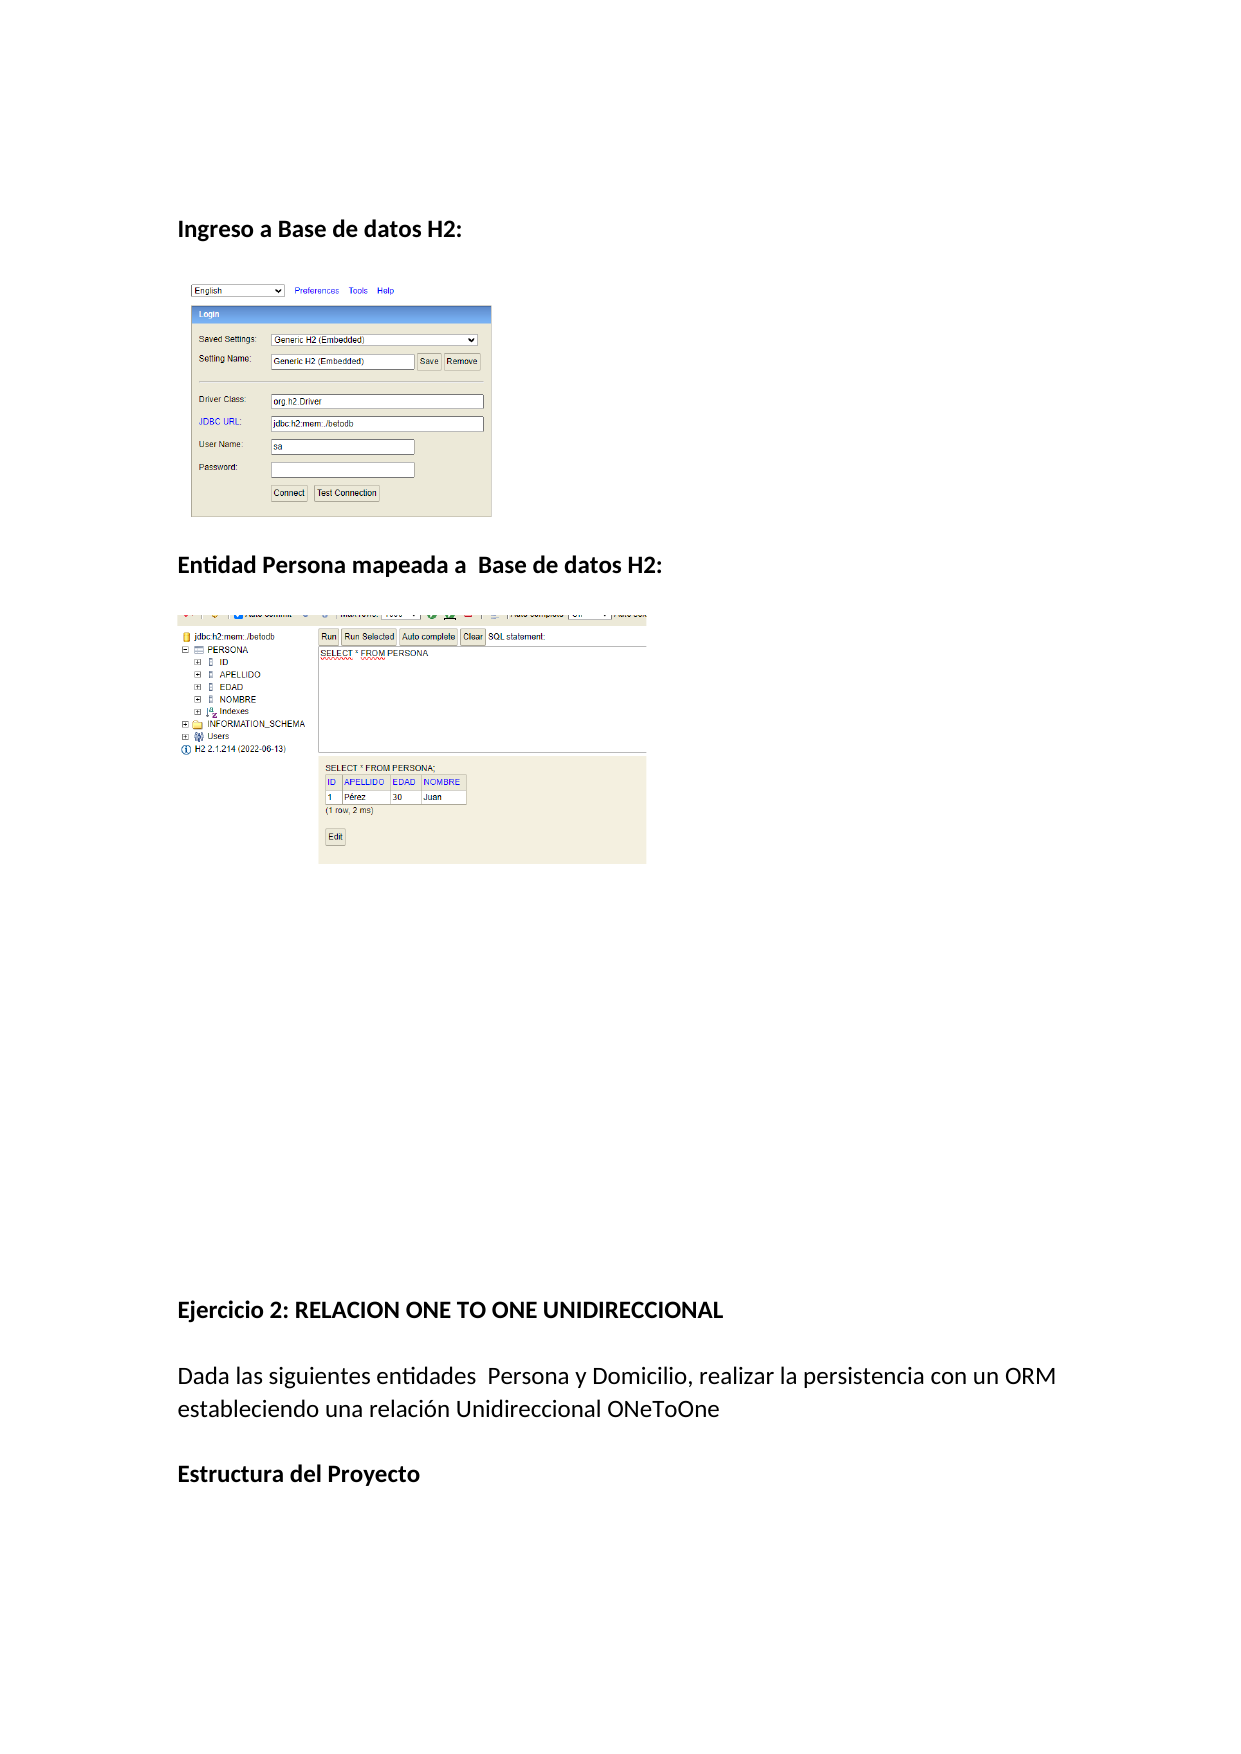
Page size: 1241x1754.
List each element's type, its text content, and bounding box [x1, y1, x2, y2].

list Ingreso a Base de datos H2: [177, 213, 1063, 244]
list Ejercicio 2: RELACION ONE TO ONE UNIDIRECCIONAL [177, 1294, 1063, 1324]
list Entidad Persona mapeada a Base de datos H2: [177, 549, 1063, 580]
list Estructura del Proyecto [177, 1458, 1063, 1489]
picture [177, 279, 522, 548]
list Dada las siguientes entidades Persona y Domicilio, realizar la persistencia con un ORM estableciendo una relación Unidireccional ONeToOne [177, 1360, 1063, 1423]
picture [177, 615, 647, 864]
